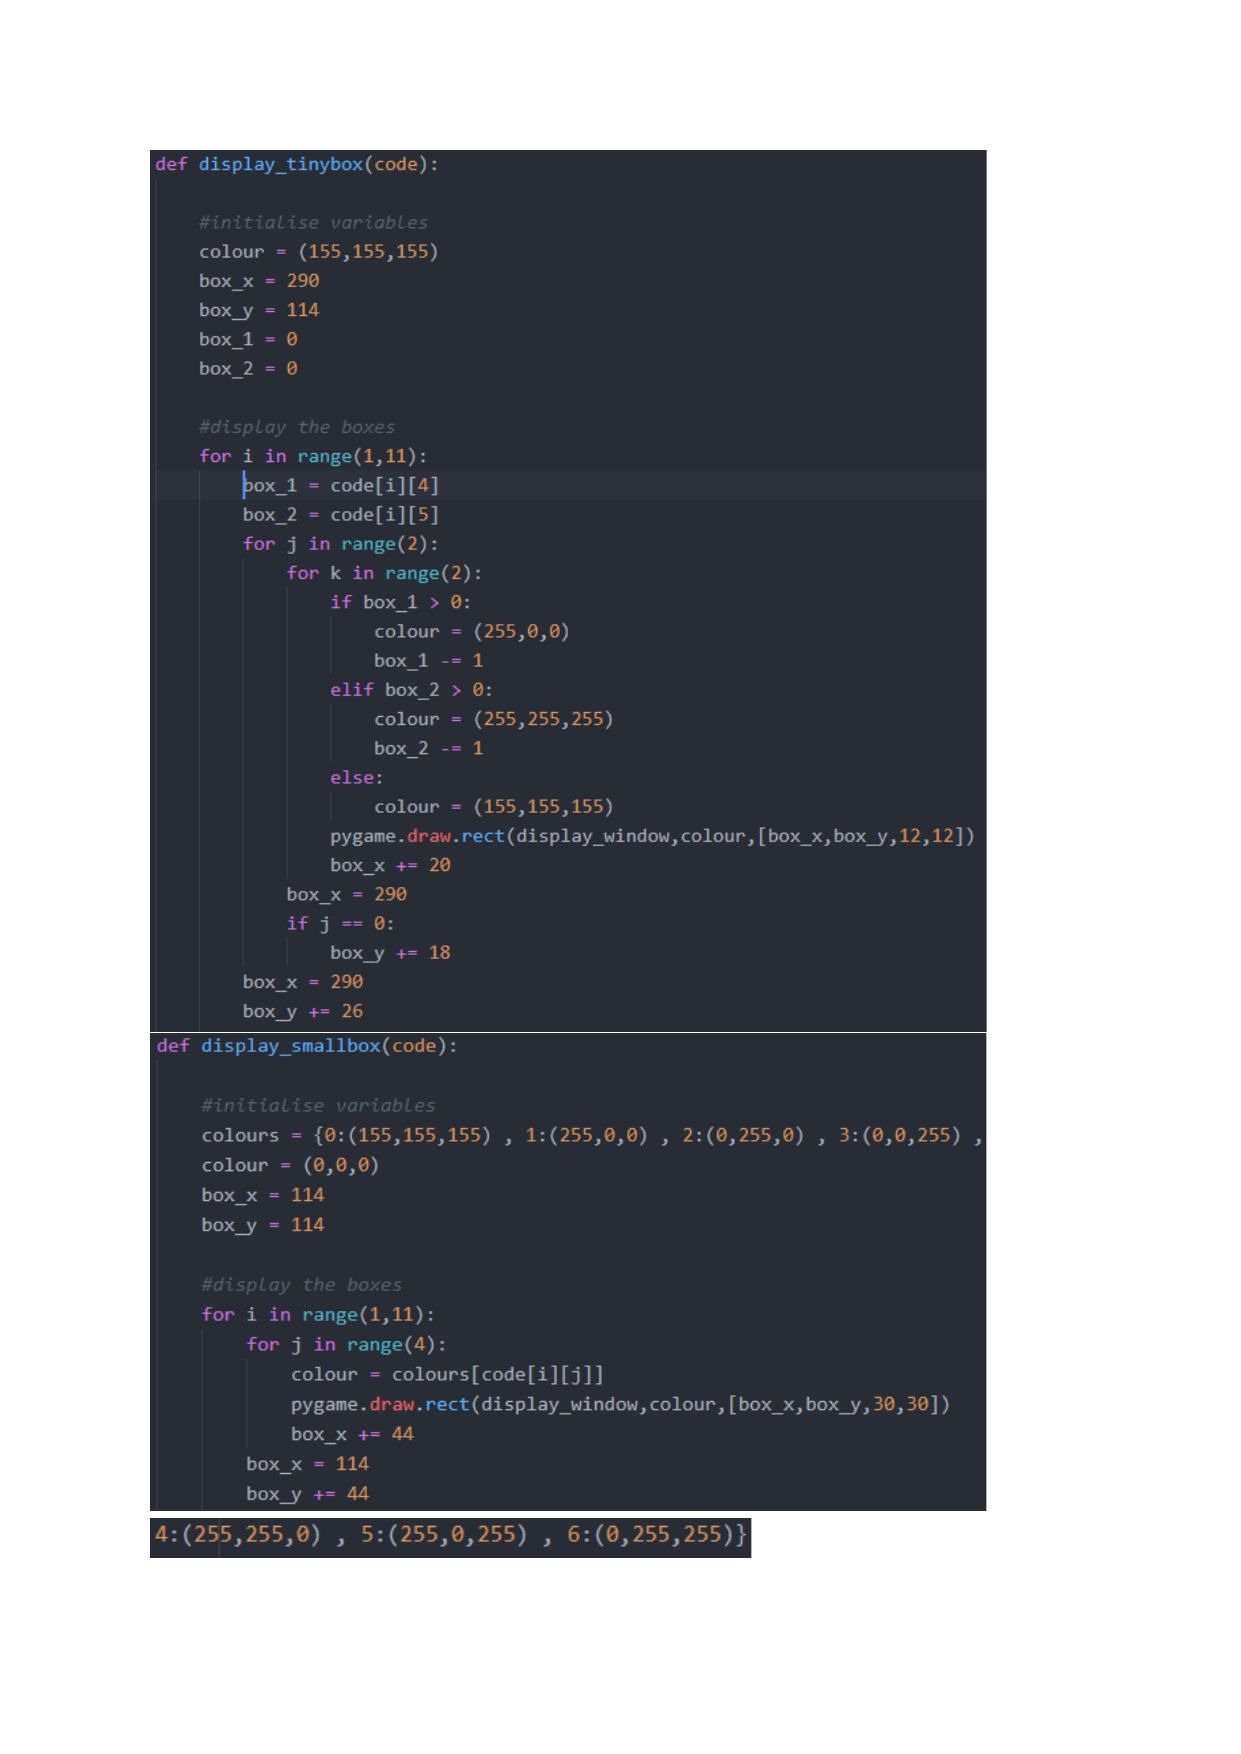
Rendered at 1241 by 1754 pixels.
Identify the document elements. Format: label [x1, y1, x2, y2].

picture [150, 1033, 987, 1511]
picture [150, 150, 987, 1032]
picture [150, 1518, 752, 1558]
